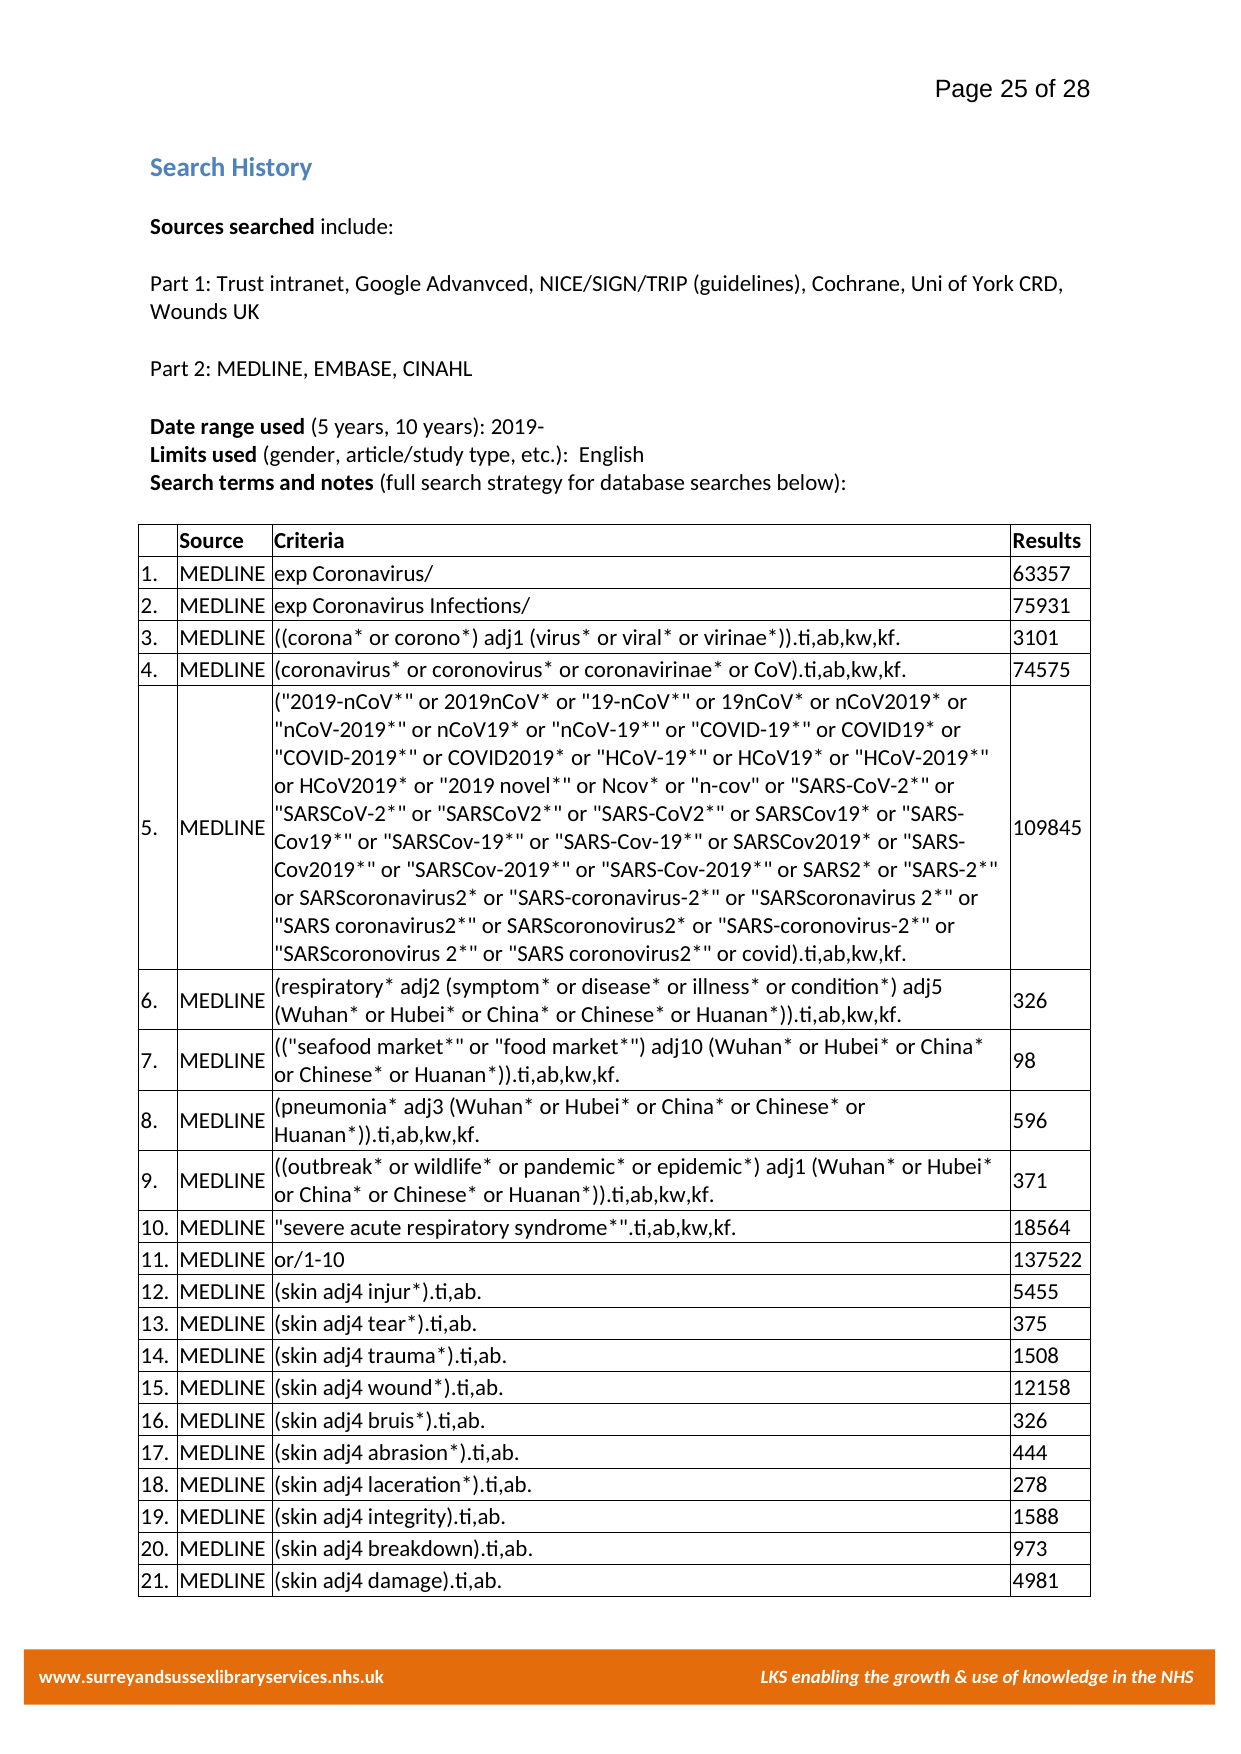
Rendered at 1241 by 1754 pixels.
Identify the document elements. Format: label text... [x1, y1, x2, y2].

table_cell 4981 [1011, 1565, 1090, 1596]
table_cell (pneumonia* adj3 (Wuhan* or Hubei* or China* or Chinese* or Huanan*)).ti,ab,kw,kf. [273, 1091, 1010, 1150]
table_cell 16. [139, 1404, 177, 1435]
text Search terms and notes (full search strategy for database searches below): [150, 468, 1090, 496]
table_cell 596 [1011, 1091, 1090, 1150]
table_cell 10. [139, 1211, 177, 1242]
table_cell 3. [139, 621, 177, 653]
table_cell 5. [139, 686, 177, 969]
table_cell 12. [139, 1275, 177, 1307]
table_cell (skin adj4 laceration*).ti,ab. [273, 1469, 1010, 1500]
table_cell MEDLINE [178, 1565, 272, 1596]
table_cell 1. [139, 557, 177, 588]
table_cell 278 [1011, 1469, 1090, 1500]
table_header Source [178, 525, 272, 556]
table_cell MEDLINE [178, 1501, 272, 1532]
table_cell MEDLINE [178, 1436, 272, 1467]
table_cell 11. [139, 1243, 177, 1274]
table_cell (skin adj4 bruis*).ti,ab. [273, 1404, 1010, 1435]
table_cell 326 [1011, 970, 1090, 1029]
table_cell 75931 [1011, 589, 1090, 620]
table_cell MEDLINE [178, 1404, 272, 1435]
table_cell (("seafood market*" or "food market*") adj10 (Wuhan* or Hubei* or China* or Chinese* or Huanan*)).ti,ab,kw,kf. [273, 1030, 1010, 1089]
table_cell 2. [139, 589, 177, 620]
table_cell 19. [139, 1501, 177, 1532]
table_cell MEDLINE [178, 1308, 272, 1339]
text Sources searched include: [150, 212, 1090, 240]
table_cell exp Coronavirus/ [273, 557, 1010, 588]
table_cell 444 [1011, 1436, 1090, 1467]
table_cell MEDLINE [178, 621, 272, 653]
table_cell (skin adj4 integrity).ti,ab. [273, 1501, 1010, 1532]
table_cell MEDLINE [178, 1469, 272, 1500]
table_cell 14. [139, 1340, 177, 1371]
table_cell 17. [139, 1436, 177, 1467]
table_cell 3101 [1011, 621, 1090, 653]
table_cell MEDLINE [178, 1151, 272, 1210]
text Date range used (5 years, 10 years): 2019- Limits used (gender, article/study type, etc.): English [150, 412, 1090, 468]
table_cell MEDLINE [178, 654, 272, 685]
table_cell ("2019-nCoV*" or 2019nCoV* or "19-nCoV*" or 19nCoV* or nCoV2019* or "nCoV-2019*" or nCoV19* or "nCoV-19*" or "COVID-19*" or COVID19* or "COVID-2019*" or COVID2019* or "HCoV-19*" or HCoV19* or "HCoV-2019*" or HCoV2019* or "2019 novel*" or Ncov* or "n-cov" or "SARS-CoV-2*" or "SARSCoV-2*" or "SARSCoV2*" or "SARS-CoV2*" or SARSCov19* or "SARS-Cov19*" or "SARSCov-19*" or "SARS-Cov-19*" or SARSCov2019* or "SARS-Cov2019*" or "SARSCov-2019*" or "SARS-Cov-2019*" or SARS2* or "SARS-2*" or SARScoronavirus2* or "SARS-coronavirus-2*" or "SARScoronavirus 2*" or "SARS coronavirus2*" or SARScoronovirus2* or "SARS-coronovirus-2*" or "SARScoronovirus 2*" or "SARS coronovirus2*" or covid).ti,ab,kw,kf. [273, 686, 1010, 969]
table_cell MEDLINE [178, 970, 272, 1029]
table_cell (skin adj4 wound*).ti,ab. [273, 1372, 1010, 1403]
table_header Results [1011, 525, 1090, 556]
table_cell MEDLINE [178, 1372, 272, 1403]
table_cell MEDLINE [178, 1091, 272, 1150]
table_cell 18564 [1011, 1211, 1090, 1242]
table_header Criteria [273, 525, 1010, 556]
table_cell MEDLINE [178, 1533, 272, 1564]
table_cell (skin adj4 breakdown).ti,ab. [273, 1533, 1010, 1564]
table_cell 7. [139, 1030, 177, 1089]
table_cell (coronavirus* or coronovirus* or coronavirinae* or CoV).ti,ab,kw,kf. [273, 654, 1010, 685]
subtitle Search History [150, 150, 1090, 183]
table_cell 98 [1011, 1030, 1090, 1089]
table_cell ((corona* or corono*) adj1 (virus* or viral* or virinae*)).ti,ab,kw,kf. [273, 621, 1010, 653]
table_cell 18. [139, 1469, 177, 1500]
table_cell 9. [139, 1151, 177, 1210]
table_cell 109845 [1011, 686, 1090, 969]
table_cell (respiratory* adj2 (symptom* or disease* or illness* or condition*) adj5 (Wuhan* or Hubei* or China* or Chinese* or Huanan*)).ti,ab,kw,kf. [273, 970, 1010, 1029]
table_cell (skin adj4 trauma*).ti,ab. [273, 1340, 1010, 1371]
table_cell 973 [1011, 1533, 1090, 1564]
table_cell (skin adj4 tear*).ti,ab. [273, 1308, 1010, 1339]
table_cell MEDLINE [178, 1340, 272, 1371]
table_cell MEDLINE [178, 1243, 272, 1274]
table_cell exp Coronavirus Infections/ [273, 589, 1010, 620]
table_cell 6. [139, 970, 177, 1029]
table_cell 371 [1011, 1151, 1090, 1210]
table_cell 375 [1011, 1308, 1090, 1339]
table_cell MEDLINE [178, 557, 272, 588]
table_cell MEDLINE [178, 589, 272, 620]
table_cell (skin adj4 abrasion*).ti,ab. [273, 1436, 1010, 1467]
table_cell 15. [139, 1372, 177, 1403]
text Part 2: MEDLINE, EMBASE, CINAHL [150, 354, 1090, 383]
table_cell 74575 [1011, 654, 1090, 685]
table_cell MEDLINE [178, 1030, 272, 1089]
table_cell MEDLINE [178, 686, 272, 969]
table_cell (skin adj4 injur*).ti,ab. [273, 1275, 1010, 1307]
table_cell 5455 [1011, 1275, 1090, 1307]
table_cell "severe acute respiratory syndrome*".ti,ab,kw,kf. [273, 1211, 1010, 1242]
table_cell 1588 [1011, 1501, 1090, 1532]
table_cell MEDLINE [178, 1275, 272, 1307]
text Part 1: Trust intranet, Google Advanvced, NICE/SIGN/TRIP (guidelines), Cochrane, Uni of York CRD, Wounds UK [150, 269, 1090, 325]
table_cell 326 [1011, 1404, 1090, 1435]
table_cell 1508 [1011, 1340, 1090, 1371]
table_cell 12158 [1011, 1372, 1090, 1403]
table_cell (skin adj4 damage).ti,ab. [273, 1565, 1010, 1596]
table_cell 20. [139, 1533, 177, 1564]
table_cell 21. [139, 1565, 177, 1596]
table_cell 137522 [1011, 1243, 1090, 1274]
table_cell or/1-10 [273, 1243, 1010, 1274]
table_cell ((outbreak* or wildlife* or pandemic* or epidemic*) adj1 (Wuhan* or Hubei* or China* or Chinese* or Huanan*)).ti,ab,kw,kf. [273, 1151, 1010, 1210]
table_cell MEDLINE [178, 1211, 272, 1242]
table_cell 63357 [1011, 557, 1090, 588]
table_cell 13. [139, 1308, 177, 1339]
table_header [139, 525, 177, 556]
table_cell 4. [139, 654, 177, 685]
table_cell 8. [139, 1091, 177, 1150]
